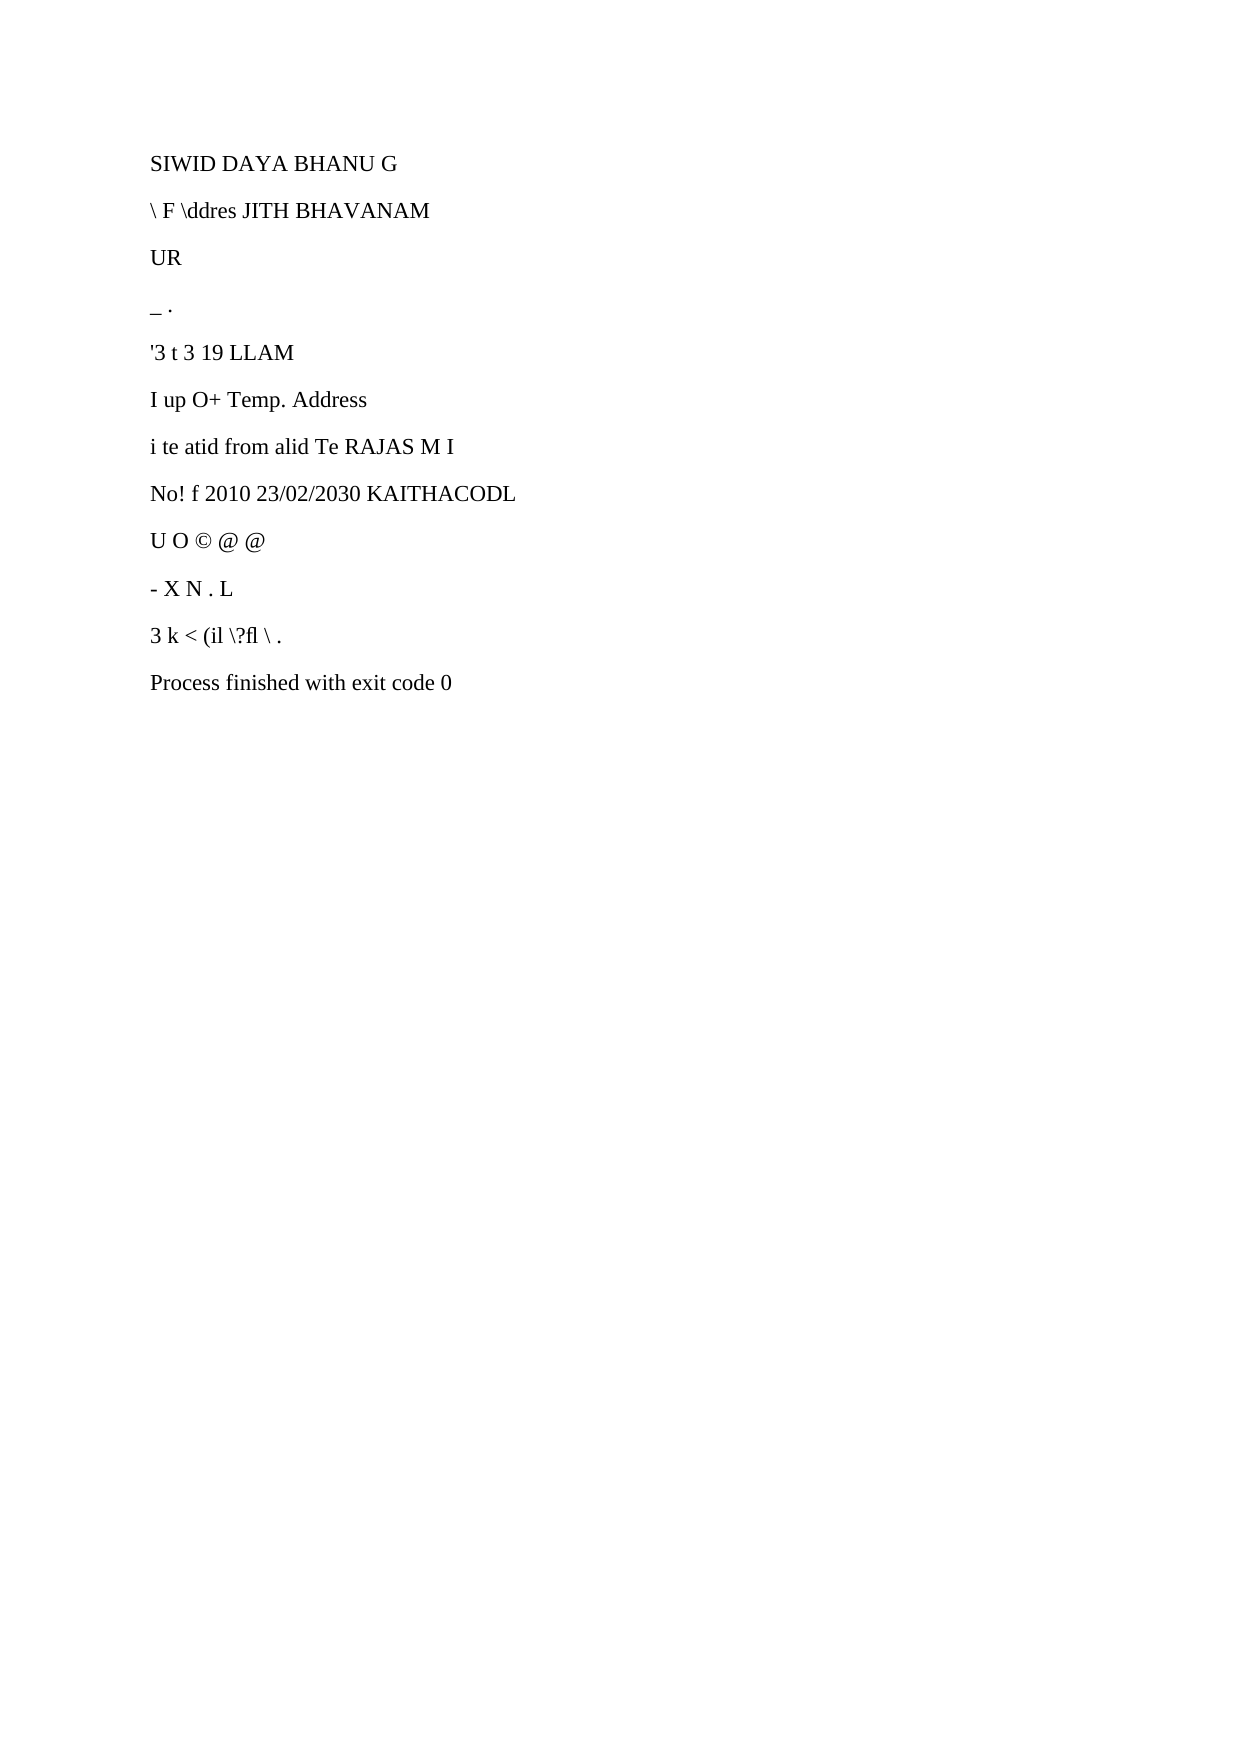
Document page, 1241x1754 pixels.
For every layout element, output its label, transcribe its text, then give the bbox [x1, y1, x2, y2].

text I up O+ Temp. Address [150, 386, 1090, 412]
text Process finished with exit code 0 [150, 669, 1090, 695]
text U O © @ @ [150, 527, 1090, 554]
text '3 t 3 19 LLAM [150, 339, 1090, 365]
text - X N . L [150, 575, 1090, 601]
text \ F \ddres JITH BHAVANAM [150, 197, 1090, 223]
text _ . [150, 292, 1090, 318]
text i te atid from alid Te RAJAS M I [150, 433, 1090, 459]
text SIWID DAYA BHANU G [150, 150, 1090, 176]
text 3 k < (il \?ﬂ \ . [150, 622, 1090, 648]
text No! f 2010 23/02/2030 KAITHACODL [150, 480, 1090, 507]
text UR [150, 244, 1090, 271]
